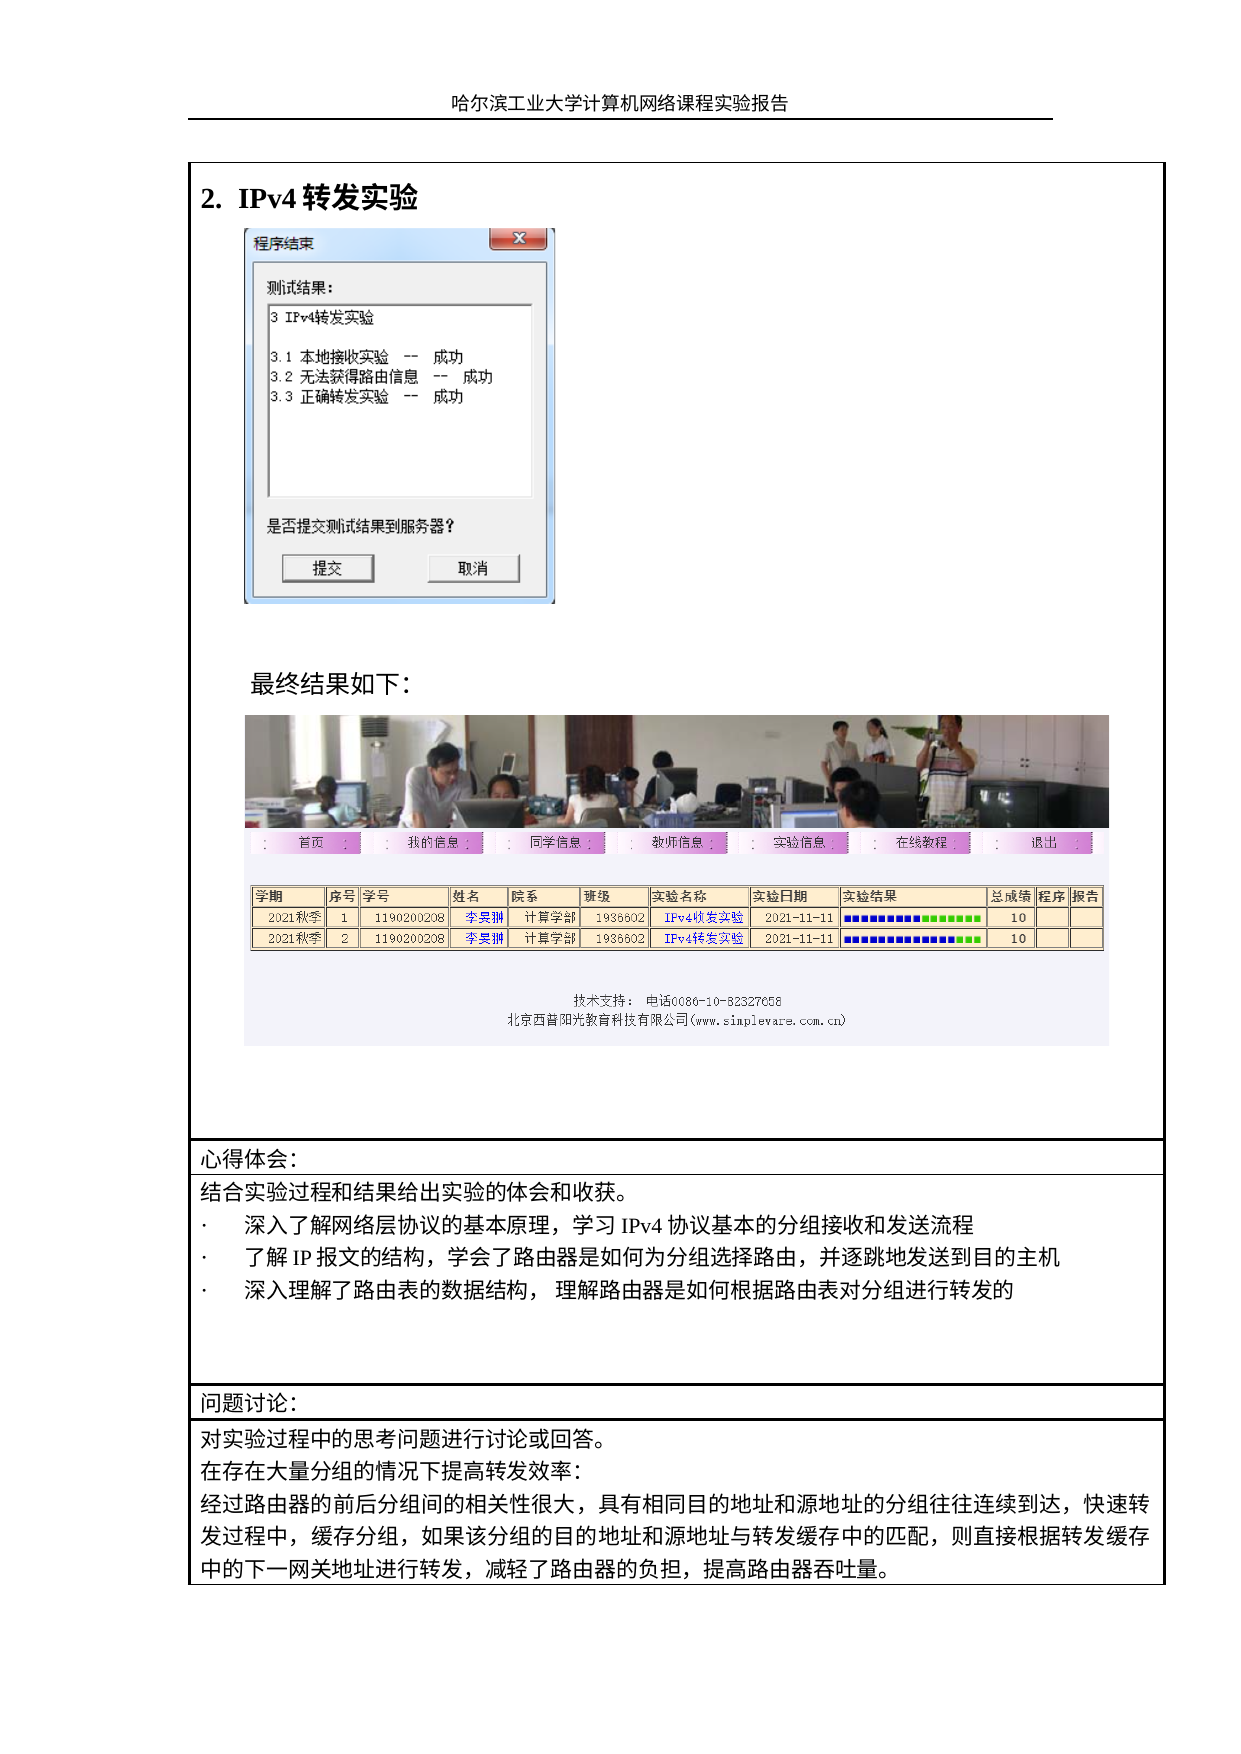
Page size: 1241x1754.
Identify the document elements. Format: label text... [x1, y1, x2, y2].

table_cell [191, 163, 1163, 1138]
picture [244, 228, 556, 604]
table_cell 结合实验过程和结果给出实验的体会和收获。 深入了解网络层协议的基本原理，学习 IPv4 协议基本的分组接收和发送流程 了解IP报文的结构，学会了路由器是如何为分组选择路由，并逐跳地发送到目的主机 深入理解了路由表的数据结构， 理解路由器是如何根据路由表对分组进行转发的 [191, 1175, 1163, 1382]
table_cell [191, 1421, 1163, 1584]
picture [244, 715, 1110, 1046]
table_cell 心得体会： [191, 1141, 1163, 1174]
table_cell 问题讨论： [191, 1386, 1163, 1418]
